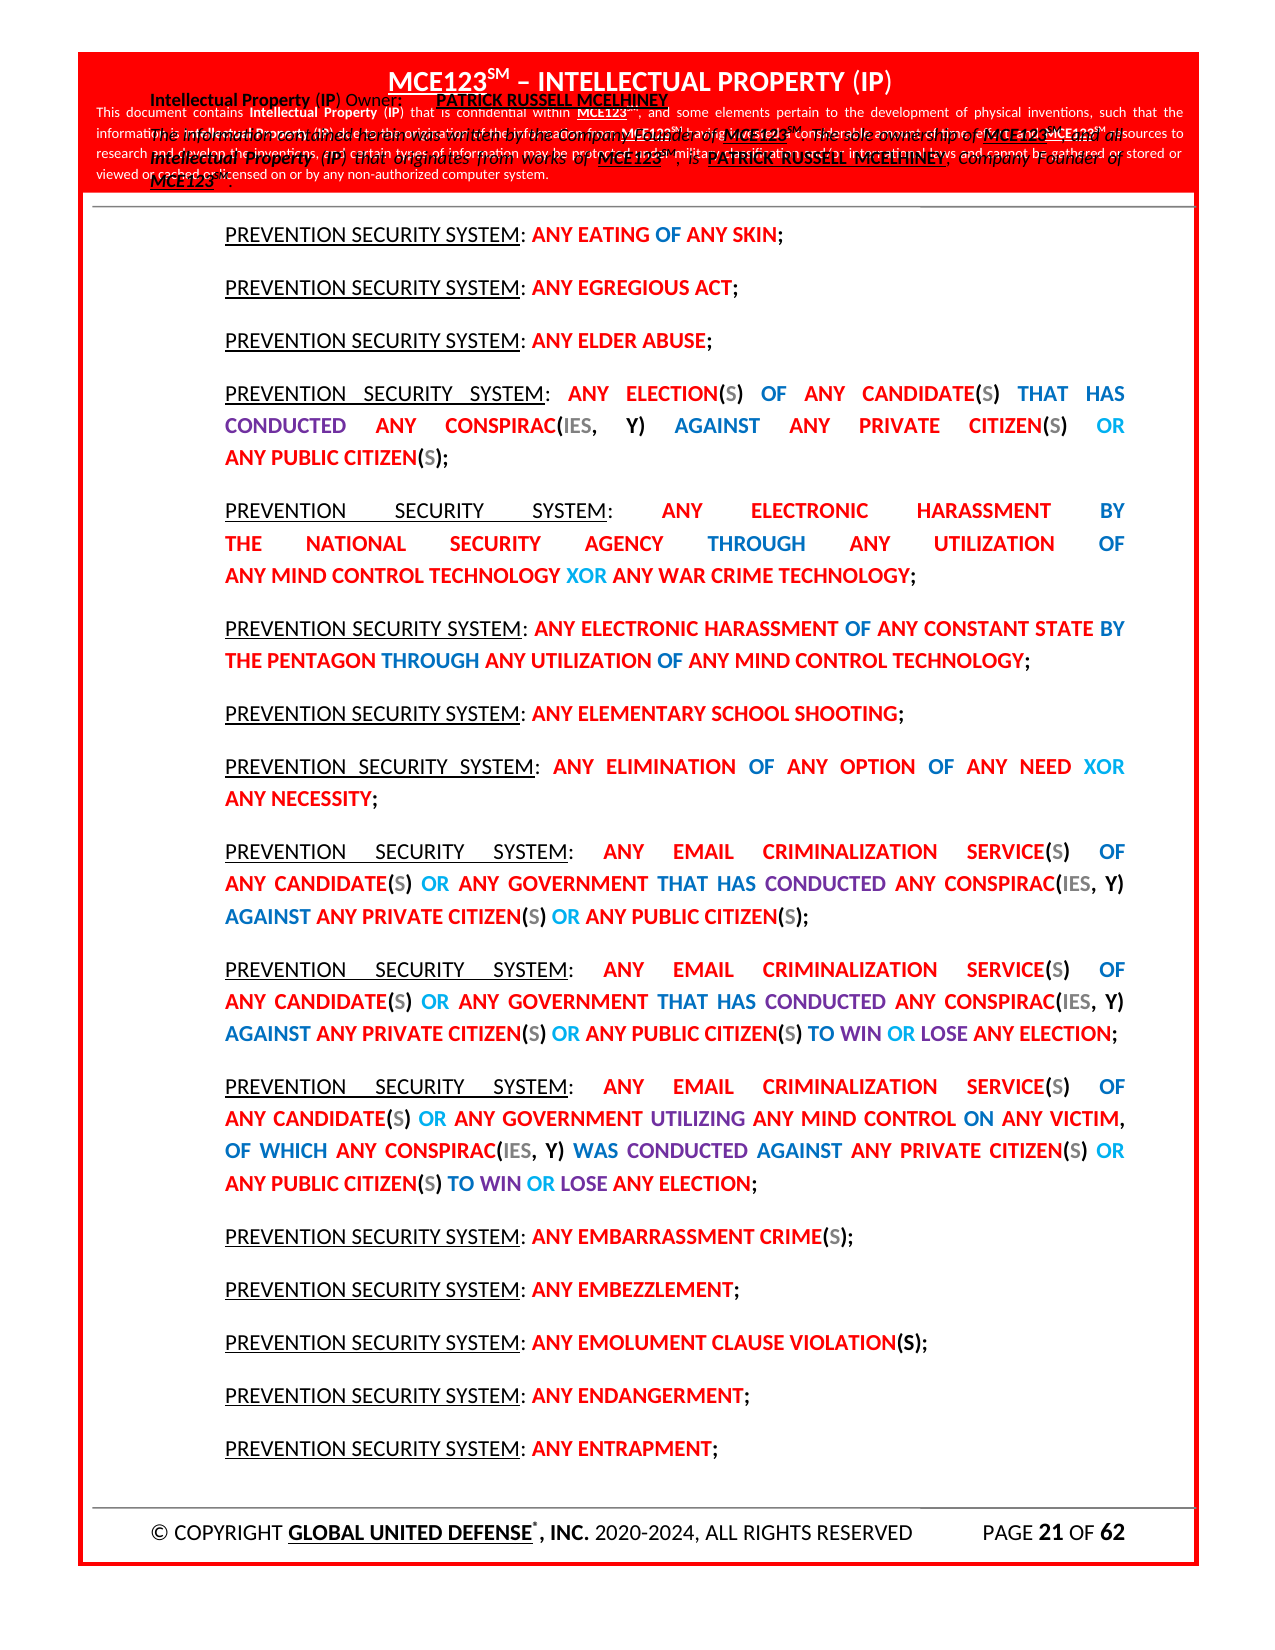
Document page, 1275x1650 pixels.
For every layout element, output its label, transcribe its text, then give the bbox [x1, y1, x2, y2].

text PREVENTION SECURITY SYSTEM: ANY EMAIL CRIMINALIZATION SERVICE(S) OF ANY CANDIDATE(S) OR ANY GOVERNMENT THAT HAS CONDUCTED ANY CONSPIRAC(IES, Y) AGAINST ANY PRIVATE CITIZEN(S) OR ANY PUBLIC CITIZEN(S); [225, 837, 1125, 930]
text PREVENTION SECURITY SYSTEM: ANY EATING OF ANY SKIN; [225, 220, 1125, 248]
text PREVENTION SECURITY SYSTEM: ANY EMBARRASSMENT CRIME(S); [225, 1222, 1125, 1250]
text PREVENTION SECURITY SYSTEM: ANY ELECTRONIC HARASSMENT OF ANY CONSTANT STATE BY THE PENTAGON THROUGH ANY UTILIZATION OF ANY MIND CONTROL TECHNOLOGY; [225, 614, 1125, 674]
text PREVENTION SECURITY SYSTEM: ANY EMAIL CRIMINALIZATION SERVICE(S) OF ANY CANDIDATE(S) OR ANY GOVERNMENT THAT HAS CONDUCTED ANY CONSPIRAC(IES, Y) AGAINST ANY PRIVATE CITIZEN(S) OR ANY PUBLIC CITIZEN(S) TO WIN OR LOSE ANY ELECTION; [225, 955, 1125, 1047]
text PREVENTION SECURITY SYSTEM: ANY ELECTRONIC HARASSMENT BY THE NATIONAL SECURITY AGENCY THROUGH ANY UTILIZATION OF ANY MIND CONTROL TECHNOLOGY XOR ANY WAR CRIME TECHNOLOGY; [225, 497, 1125, 589]
text PREVENTION SECURITY SYSTEM: ANY ENTRAPMENT; [225, 1434, 1125, 1462]
text PREVENTION SECURITY SYSTEM: ANY ELIMINATION OF ANY OPTION OF ANY NEED XOR ANY NECESSITY; [225, 752, 1125, 812]
text PREVENTION SECURITY SYSTEM: ANY EGREGIOUS ACT; [225, 273, 1125, 301]
text PREVENTION SECURITY SYSTEM: ANY ELECTION(S) OF ANY CANDIDATE(S) THAT HAS CONDUCTED ANY CONSPIRAC(IES, Y) AGAINST ANY PRIVATE CITIZEN(S) OR ANY PUBLIC CITIZEN(S); [225, 379, 1125, 472]
text PREVENTION SECURITY SYSTEM: ANY EMAIL CRIMINALIZATION SERVICE(S) OF ANY CANDIDATE(S) OR ANY GOVERNMENT UTILIZING ANY MIND CONTROL ON ANY VICTIM, OF WHICH ANY CONSPIRAC(IES, Y) WAS CONDUCTED AGAINST ANY PRIVATE CITIZEN(S) OR ANY PUBLIC CITIZEN(S) TO WIN OR LOSE ANY ELECTION; [225, 1072, 1125, 1197]
text PREVENTION SECURITY SYSTEM: ANY ELEMENTARY SCHOOL SHOOTING; [225, 699, 1125, 727]
text PREVENTION SECURITY SYSTEM: ANY EMBEZZLEMENT; [225, 1275, 1125, 1303]
text PREVENTION SECURITY SYSTEM: ANY EMOLUMENT CLAUSE VIOLATION(S); [225, 1328, 1125, 1356]
text PREVENTION SECURITY SYSTEM: ANY ELDER ABUSE; [225, 326, 1125, 354]
text PREVENTION SECURITY SYSTEM: ANY ENDANGERMENT; [225, 1381, 1125, 1409]
